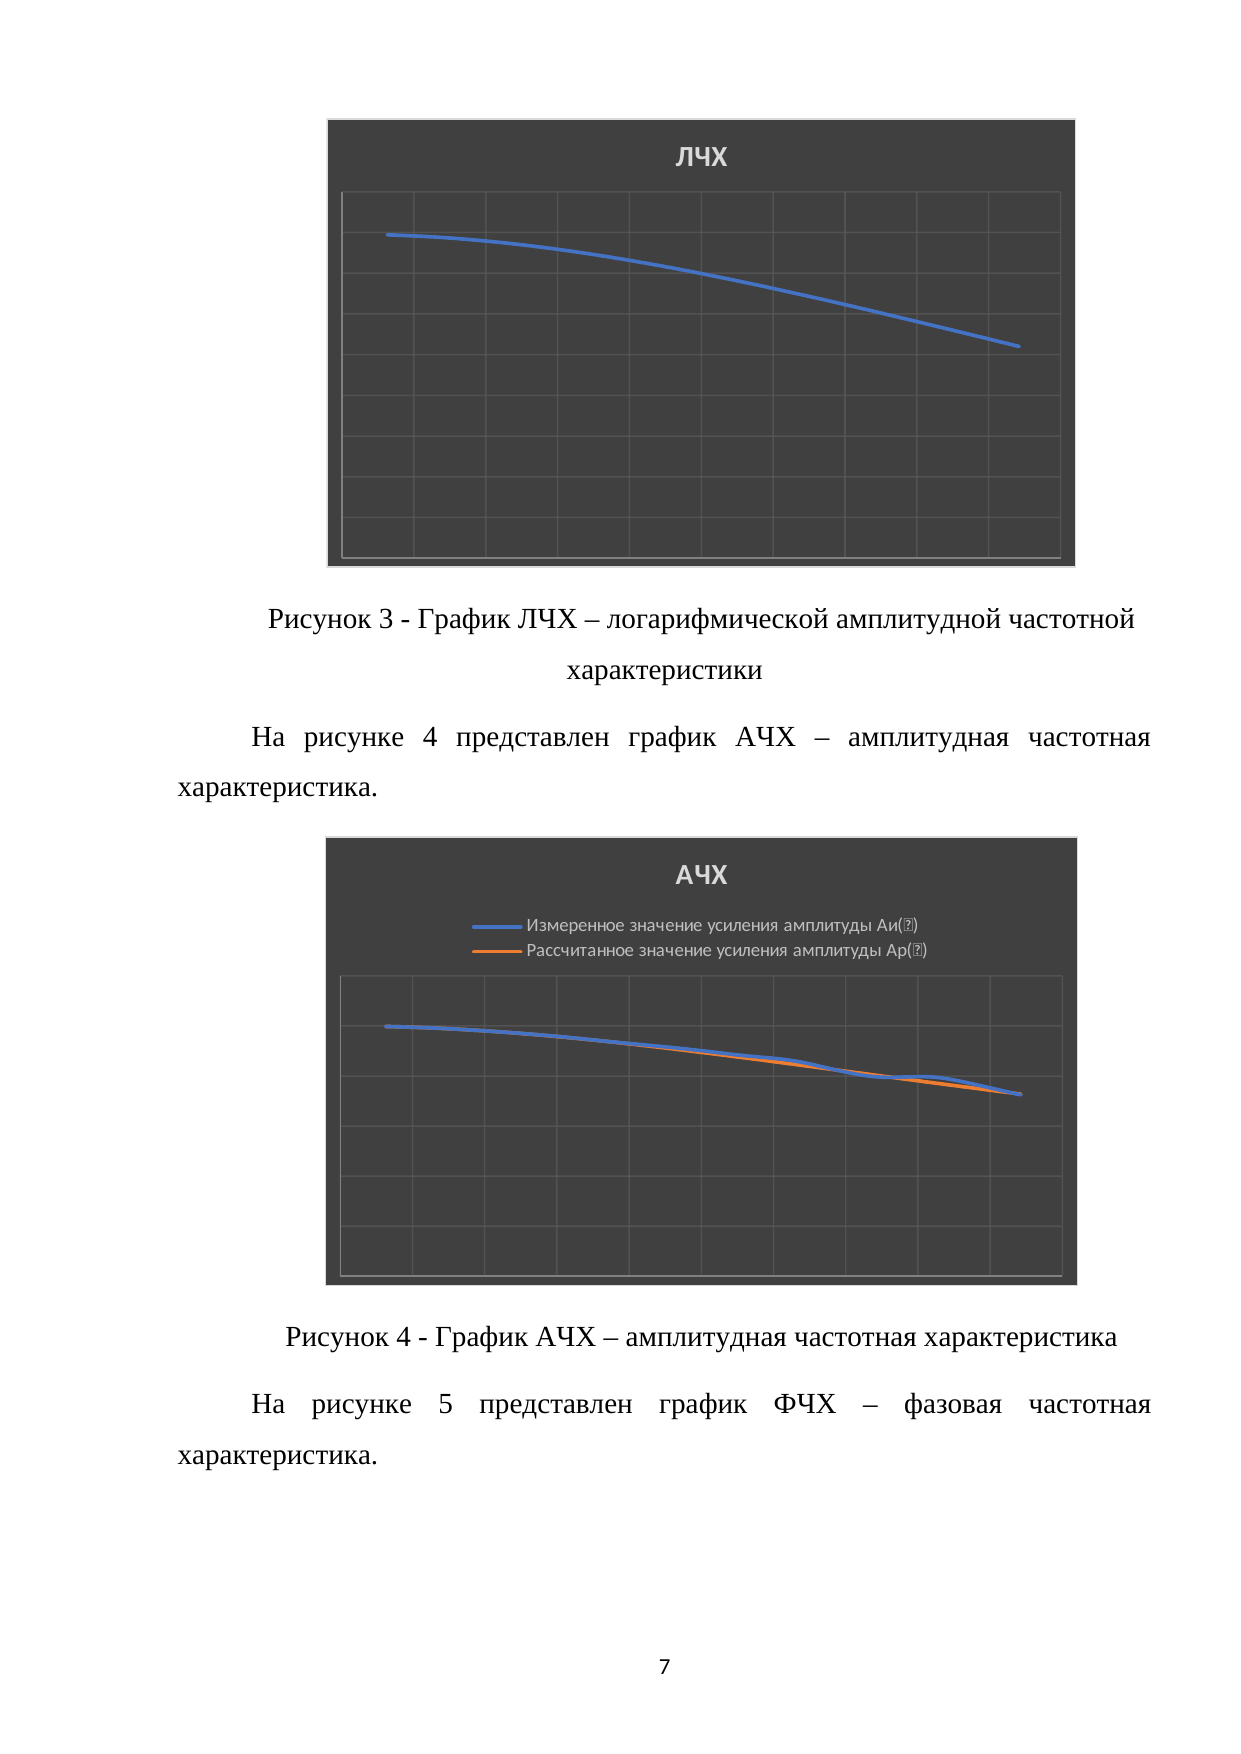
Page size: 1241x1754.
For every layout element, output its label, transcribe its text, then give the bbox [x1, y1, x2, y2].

text Рисунок 4 - График АЧХ – амплитудная частотная характеристика [177, 1319, 1152, 1353]
text Рисунок 3 - График ЛЧХ – логарифмической амплитудной частотной характеристики [177, 602, 1152, 685]
text На рисунке 4 представлен график АЧХ – амплитудная частотная характеристика. [177, 719, 1152, 803]
text На рисунке 5 представлен график ФЧХ – фазовая частотная характеристика. [177, 1387, 1152, 1470]
